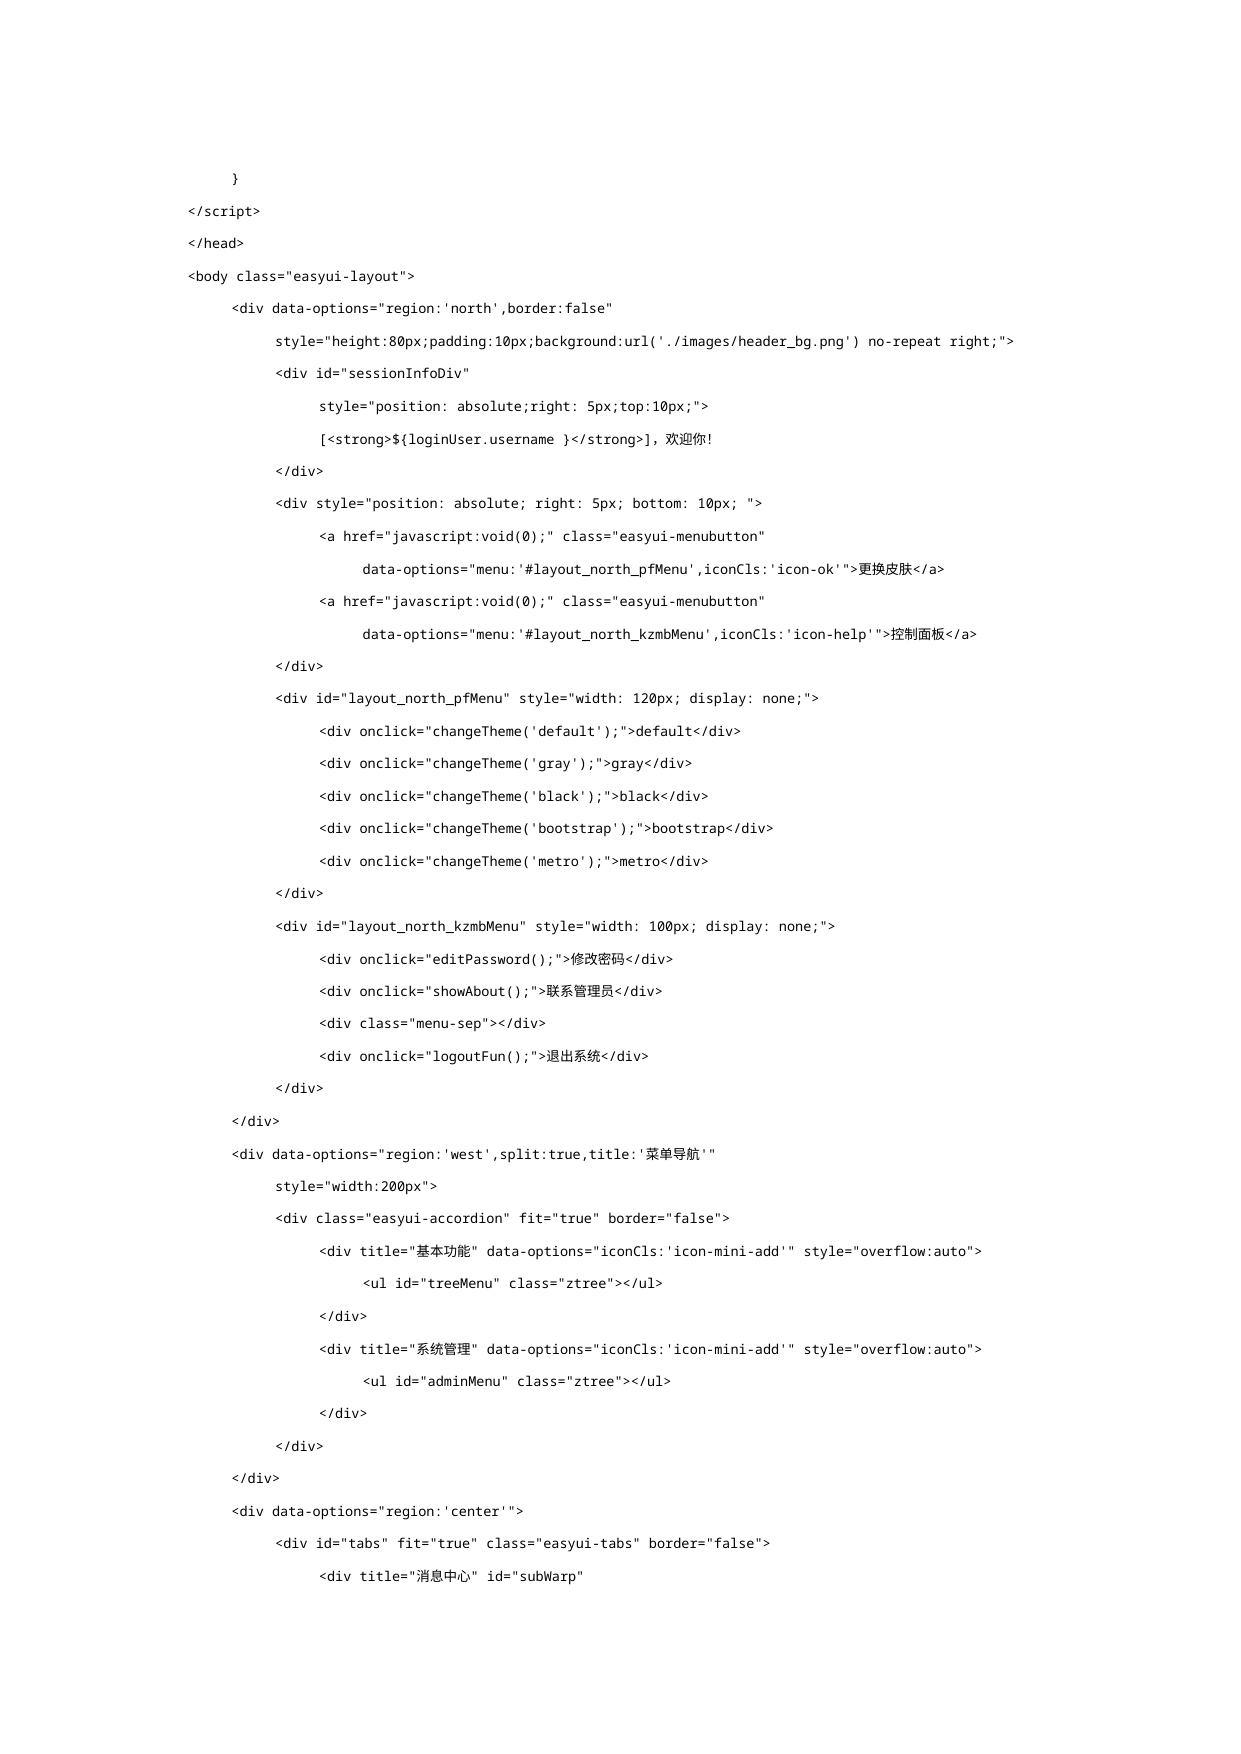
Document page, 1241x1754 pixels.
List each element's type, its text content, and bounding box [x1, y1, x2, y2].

text </div> [187, 1397, 1053, 1429]
text <div onclick="changeTheme('default');">default</div> [187, 714, 1053, 747]
text <div onclick="changeTheme('gray');">gray</div> [187, 747, 1053, 779]
text <div class="menu-sep"></div> [187, 1007, 1053, 1039]
text </div> [187, 877, 1053, 909]
text <div onclick="changeTheme('metro');">metro</div> [187, 844, 1053, 877]
text </div> [187, 649, 1053, 682]
text <div onclick="changeTheme('bootstrap');">bootstrap</div> [187, 812, 1053, 844]
text <div onclick="editPassword();">修改密码</div> [187, 942, 1053, 974]
text data-options="menu:'#layout_north_kzmbMenu',iconCls:'icon-help'">控制面板</a> [187, 617, 1053, 649]
text <div title="基本功能" data-options="iconCls:'icon-mini-add'" style="overflow:auto"> [187, 1234, 1053, 1267]
text <ul id="adminMenu" class="ztree"></ul> [187, 1364, 1053, 1397]
text style="width:200px"> [187, 1169, 1053, 1202]
text </div> [187, 454, 1053, 487]
text <div id="sessionInfoDiv" [187, 357, 1053, 389]
text <div id="layout_north_pfMenu" style="width: 120px; display: none;"> [187, 682, 1053, 714]
text </head> [187, 227, 1053, 259]
text <div onclick="logoutFun();">退出系统</div> [187, 1039, 1053, 1072]
text <div data-options="region:'west',split:true,title:'菜单导航'" [187, 1137, 1053, 1169]
text <div class="easyui-accordion" fit="true" border="false"> [187, 1202, 1053, 1234]
text data-options="menu:'#layout_north_pfMenu',iconCls:'icon-ok'">更换皮肤</a> [187, 552, 1053, 584]
text <div id="layout_north_kzmbMenu" style="width: 100px; display: none;"> [187, 909, 1053, 942]
text <div data-options="region:'center'"> [187, 1494, 1053, 1527]
text </div> [187, 1429, 1053, 1462]
text <div data-options="region:'north',border:false" [187, 292, 1053, 324]
text <ul id="treeMenu" class="ztree"></ul> [187, 1267, 1053, 1299]
text <div style="position: absolute; right: 5px; bottom: 10px; "> [187, 487, 1053, 519]
text style="position: absolute;right: 5px;top:10px;"> [187, 389, 1053, 422]
text </div> [187, 1462, 1053, 1494]
text <div onclick="showAbout();">联系管理员</div> [187, 974, 1053, 1007]
text </div> [187, 1299, 1053, 1332]
text style="height:80px;padding:10px;background:url('./images/header_bg.png') no-repeat right;"> [187, 324, 1053, 357]
text </div> [187, 1104, 1053, 1137]
text <a href="javascript:void(0);" class="easyui-menubutton" [187, 519, 1053, 552]
text [<strong>${loginUser.username }</strong>]，欢迎你！ [187, 422, 1053, 454]
text <body class="easyui-layout"> [187, 259, 1053, 292]
text <div id="tabs" fit="true" class="easyui-tabs" border="false"> [187, 1527, 1053, 1559]
text </div> [187, 1072, 1053, 1104]
text <a href="javascript:void(0);" class="easyui-menubutton" [187, 584, 1053, 617]
text <div title="系统管理" data-options="iconCls:'icon-mini-add'" style="overflow:auto"> [187, 1332, 1053, 1364]
text } [187, 162, 1053, 194]
text <div title="消息中心" id="subWarp" [187, 1559, 1053, 1592]
text </script> [187, 194, 1053, 227]
text <div onclick="changeTheme('black');">black</div> [187, 779, 1053, 812]
